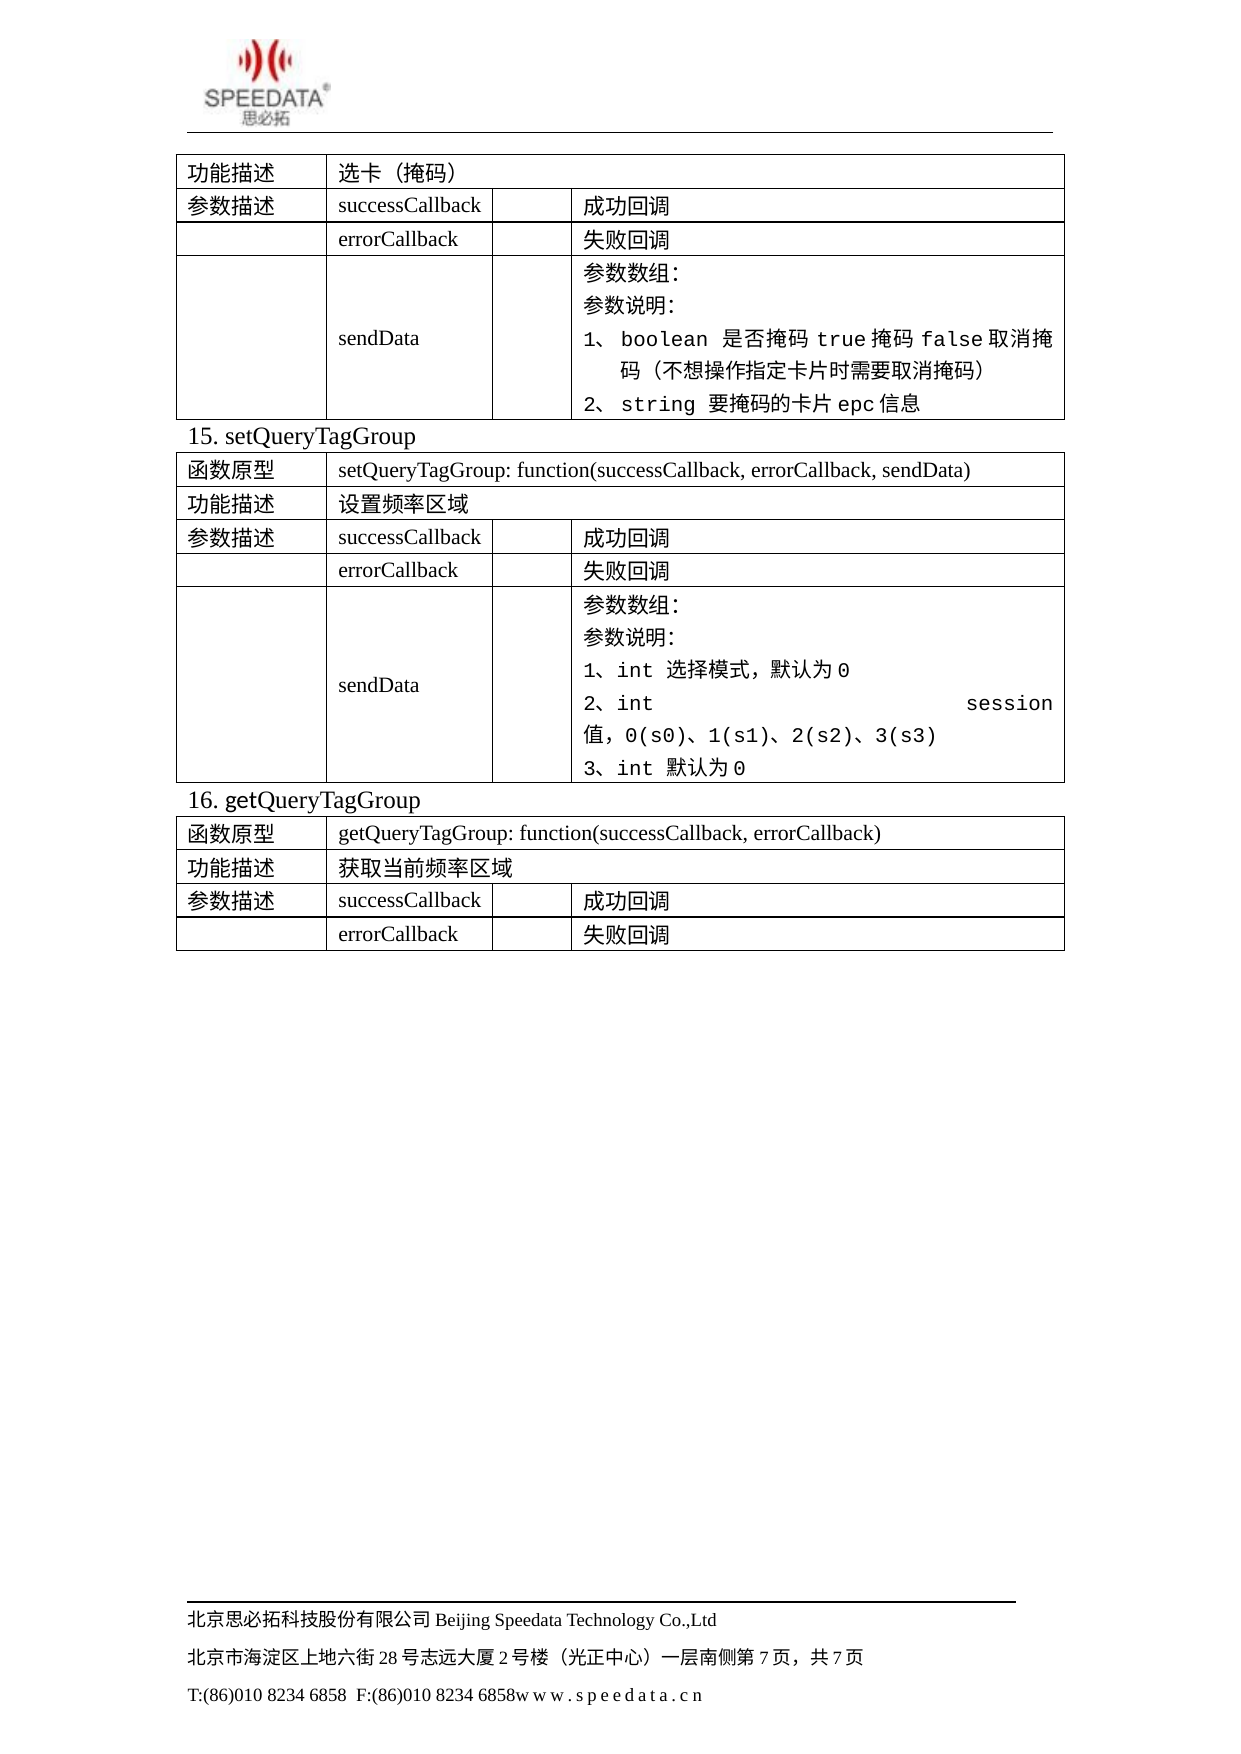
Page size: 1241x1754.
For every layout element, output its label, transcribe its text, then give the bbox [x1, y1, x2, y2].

table_cell 获取当前频率区域 [327, 850, 1064, 883]
table_cell 失败回调 [572, 918, 1064, 950]
table_cell [177, 554, 326, 586]
table_cell successCallback [327, 884, 492, 916]
table_cell sendData [327, 256, 492, 418]
table_cell successCallback [327, 520, 492, 553]
table_cell [493, 189, 571, 221]
table_cell [493, 587, 571, 782]
table_cell 功能描述 [177, 155, 326, 188]
table_cell 功能描述 [177, 850, 326, 883]
table_cell 成功回调 [572, 189, 1064, 221]
table_cell 选卡（掩码） [327, 155, 1064, 188]
table_cell 参数描述 [177, 520, 326, 553]
table_cell errorCallback [327, 223, 492, 255]
table_cell errorCallback [327, 554, 492, 586]
table_cell [493, 918, 571, 950]
table_cell 设置频率区域 [327, 487, 1064, 519]
list setQueryTagGroup [187, 420, 1053, 452]
table_cell sendData [327, 587, 492, 782]
table_cell [493, 223, 571, 255]
table_cell successCallback [327, 189, 492, 221]
table_header setQueryTagGroup: function(successCallback, errorCallback, sendData) [327, 453, 1064, 486]
table_cell 功能描述 [177, 487, 326, 519]
table_cell 参数描述 [177, 884, 326, 916]
table_cell 成功回调 [572, 884, 1064, 916]
table_cell [177, 587, 326, 782]
table_cell [493, 554, 571, 586]
table_cell 参数数组： 参数说明： int 选择模式，默认为0 int session值，0(s0)、1(s1)、2(s2)、3(s3) int 默认为0 [572, 587, 1064, 782]
table_cell 参数描述 [177, 189, 326, 221]
table_cell [177, 256, 326, 418]
picture [202, 39, 331, 129]
table_cell 失败回调 [572, 223, 1064, 255]
table_header getQueryTagGroup: function(successCallback, errorCallback) [327, 817, 1064, 849]
table_cell [177, 223, 326, 255]
table_cell 失败回调 [572, 554, 1064, 586]
table_cell [493, 520, 571, 553]
table_cell [177, 918, 326, 950]
list getQueryTagGroup [187, 783, 1053, 816]
table_cell [493, 256, 571, 418]
table_header 函数原型 [177, 817, 326, 849]
table_cell [493, 884, 571, 916]
table_cell 成功回调 [572, 520, 1064, 553]
table_cell errorCallback [327, 918, 492, 950]
table_header 函数原型 [177, 453, 326, 486]
table_cell 参数数组： 参数说明： boolean 是否掩码 true掩码 false取消掩码（不想操作指定卡片时需要取消掩码） string 要掩码的卡片epc信息 [572, 256, 1064, 418]
